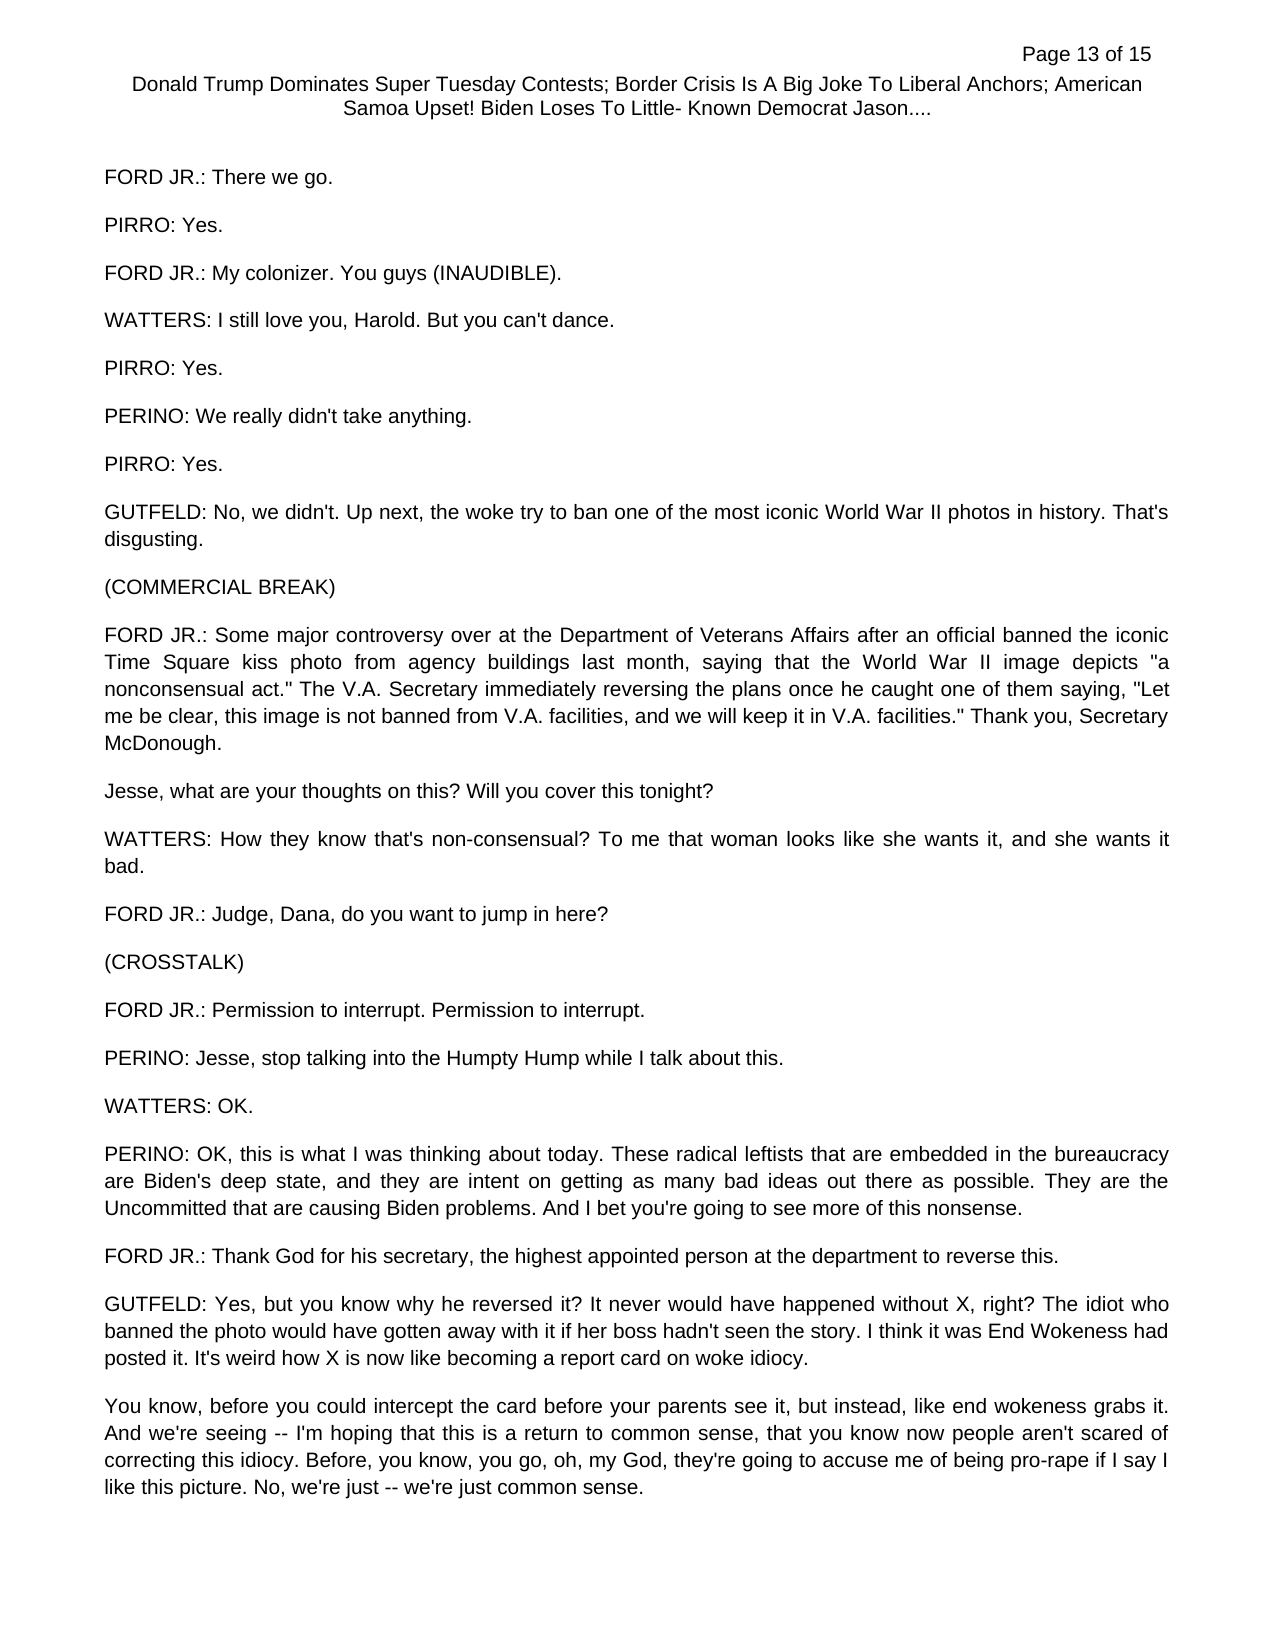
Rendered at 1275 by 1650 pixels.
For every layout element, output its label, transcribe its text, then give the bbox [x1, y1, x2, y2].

text PIRRO: Yes. [104, 209, 1171, 236]
text GUTFELD: No, we didn't. Up next, the woke try to ban one of the most iconic World War II photos in history. That's disgusting. [104, 497, 1171, 551]
text FORD JR.: Permission to interrupt. Permission to interrupt. [104, 995, 1171, 1022]
text (CROSSTALK) [104, 947, 1171, 974]
text WATTERS: OK. [104, 1091, 1171, 1118]
text FORD JR.: Judge, Dana, do you want to jump in here? [104, 899, 1171, 926]
text PERINO: OK, this is what I was thinking about today. These radical leftists that are embedded in the bureaucracy are Biden's deep state, and they are intent on getting as many bad ideas out there as possible. They are the Uncommitted that are causing Biden problems. And I bet you're going to see more of this nonsense. [104, 1138, 1171, 1220]
text FORD JR.: There we go. [104, 161, 1171, 188]
text PIRRO: Yes. [104, 353, 1171, 380]
text Jesse, what are your thoughts on this? Will you cover this tonight? [104, 776, 1171, 803]
text WATTERS: I still love you, Harold. But you can't dance. [104, 305, 1171, 332]
text FORD JR.: Some major controversy over at the Department of Veterans Affairs after an official banned the iconic Time Square kiss photo from agency buildings last month, saying that the World War II image depicts "a nonconsensual act." The V.A. Secretary immediately reversing the plans once he caught one of them saying, "Let me be clear, this image is not banned from V.A. facilities, and we will keep it in V.A. facilities." Thank you, Secretary McDonough. [104, 620, 1171, 755]
text FORD JR.: Thank God for his secretary, the highest appointed person at the department to reverse this. [104, 1241, 1171, 1268]
text PIRRO: Yes. [104, 449, 1171, 476]
text FORD JR.: My colonizer. You guys (INAUDIBLE). [104, 257, 1171, 284]
text WATTERS: How they know that's non-consensual? To me that woman looks like she wants it, and she wants it bad. [104, 824, 1171, 878]
text PERINO: Jesse, stop talking into the Humpty Hump while I talk about this. [104, 1043, 1171, 1070]
text You know, before you could intercept the card before your parents see it, but instead, like end wokeness grabs it. And we're seeing -- I'm hoping that this is a return to common sense, that you know now people aren't scared of correcting this idiocy. Before, you know, you go, oh, my God, they're going to accuse me of being pro-rape if I say I like this picture. No, we're just -- we're just common sense. [104, 1391, 1171, 1499]
text GUTFELD: Yes, but you know why he reversed it? It never would have happened without X, right? The idiot who banned the photo would have gotten away with it if her boss hadn't seen the story. I think it was End Wokeness had posted it. It's weird how X is now like becoming a report card on woke idiocy. [104, 1288, 1171, 1370]
text (COMMERCIAL BREAK) [104, 572, 1171, 599]
text PERINO: We really didn't take anything. [104, 401, 1171, 428]
